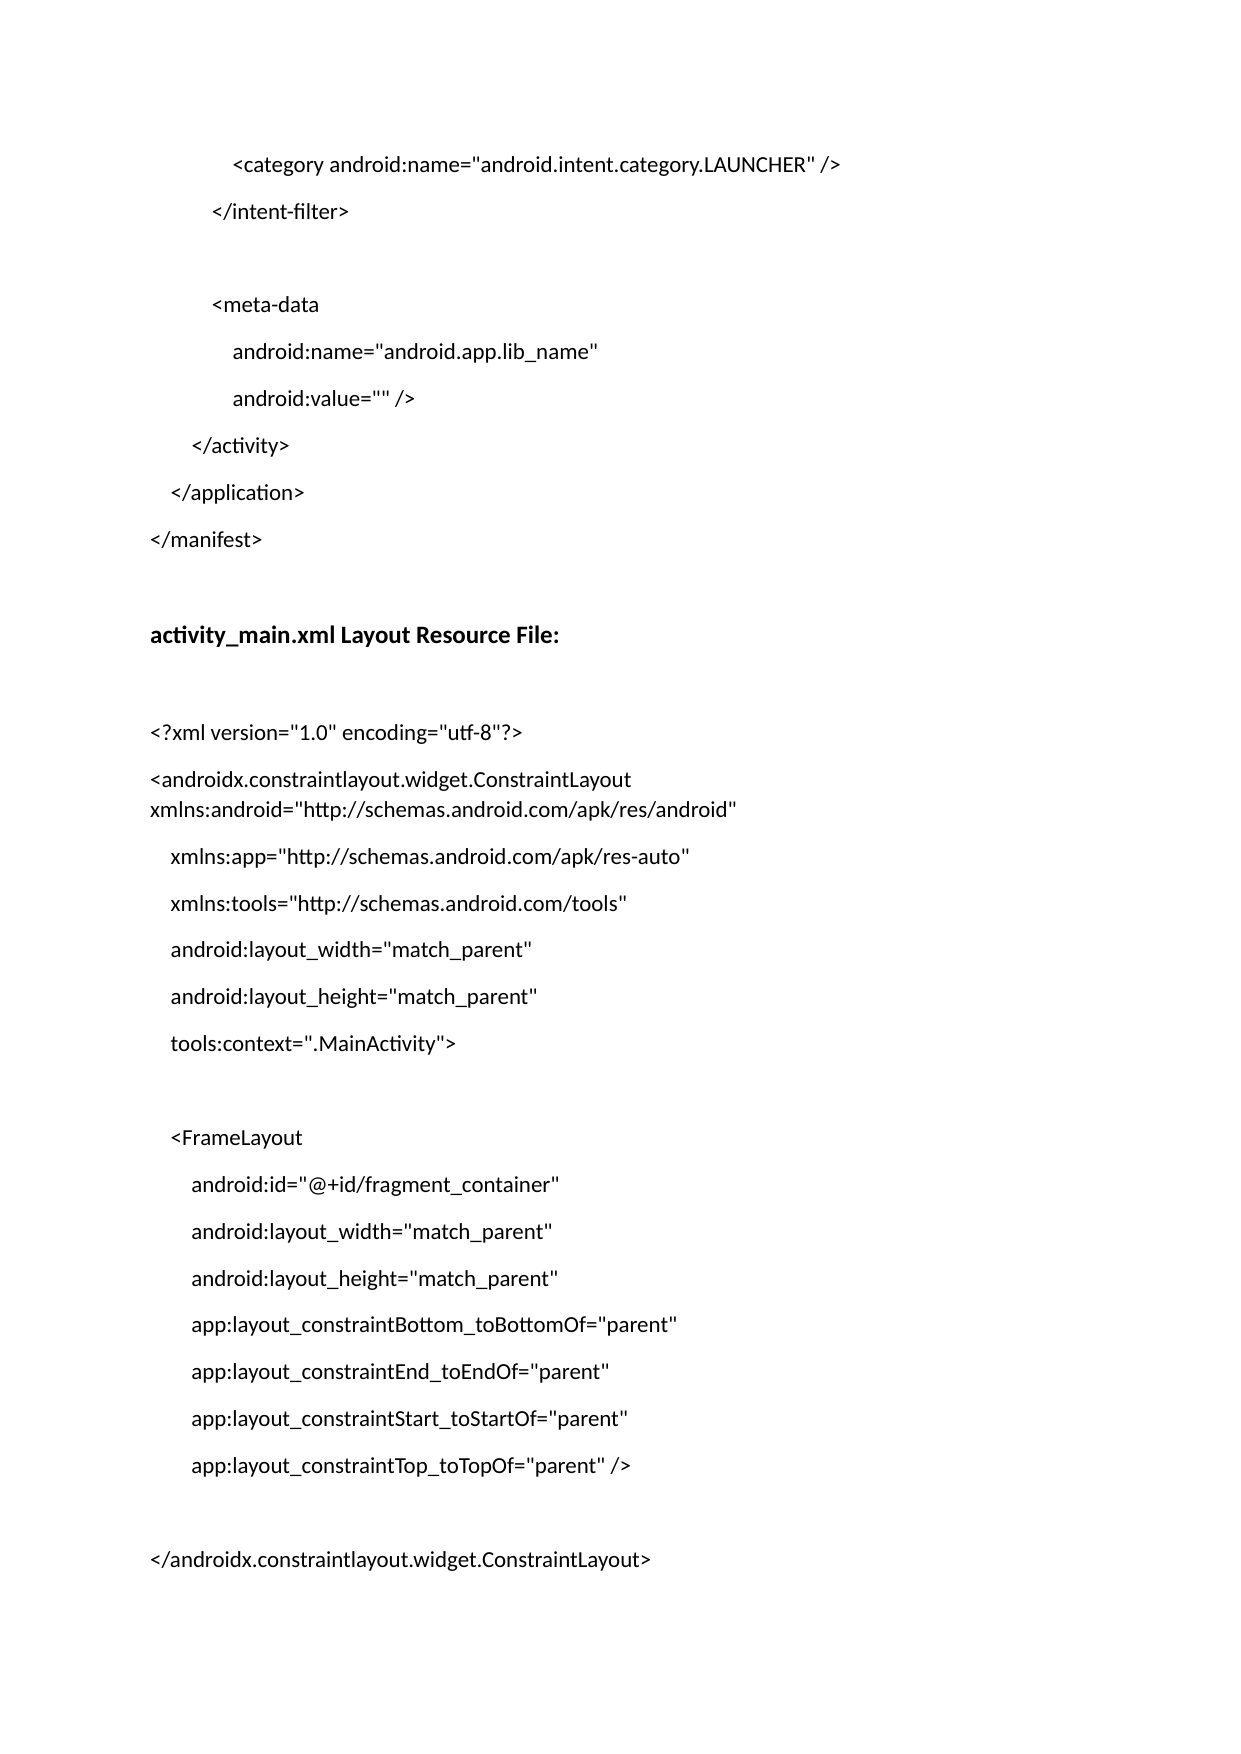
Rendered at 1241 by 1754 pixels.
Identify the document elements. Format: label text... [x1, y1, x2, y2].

text <androidx.constraintlayout.widget.ConstraintLayout xmlns:android="http://schemas.android.com/apk/res/android" [150, 765, 1090, 823]
text <meta-data [150, 291, 1090, 319]
text android:layout_height="match_parent" [150, 1264, 1090, 1292]
text app:layout_constraintBottom_toBottomOf="parent" [150, 1311, 1090, 1339]
text </activity> [150, 431, 1090, 459]
text android:layout_width="match_parent" [150, 936, 1090, 964]
text </application> [150, 478, 1090, 506]
text app:layout_constraintTop_toTopOf="parent" /> [150, 1451, 1090, 1479]
text xmlns:tools="http://schemas.android.com/tools" [150, 889, 1090, 917]
text app:layout_constraintStart_toStartOf="parent" [150, 1404, 1090, 1432]
text app:layout_constraintEnd_toEndOf="parent" [150, 1357, 1090, 1386]
text <FrameLayout [150, 1123, 1090, 1151]
text android:id="@+id/fragment_container" [150, 1170, 1090, 1198]
text </manifest> [150, 525, 1090, 553]
text <?xml version="1.0" encoding="utf-8"?> [150, 718, 1090, 746]
text activity_main.xml Layout Resource File: [150, 619, 1090, 649]
text android:layout_width="match_parent" [150, 1217, 1090, 1245]
text </androidx.constraintlayout.widget.ConstraintLayout> [150, 1545, 1090, 1573]
text <category android:name="android.intent.category.LAUNCHER" /> [150, 150, 1090, 178]
text </intent-filter> [150, 197, 1090, 225]
text tools:context=".MainActivity"> [150, 1029, 1090, 1057]
text android:layout_height="match_parent" [150, 982, 1090, 1011]
text android:value="" /> [150, 384, 1090, 412]
text android:name="android.app.lib_name" [150, 337, 1090, 366]
text xmlns:app="http://schemas.android.com/apk/res-auto" [150, 842, 1090, 870]
